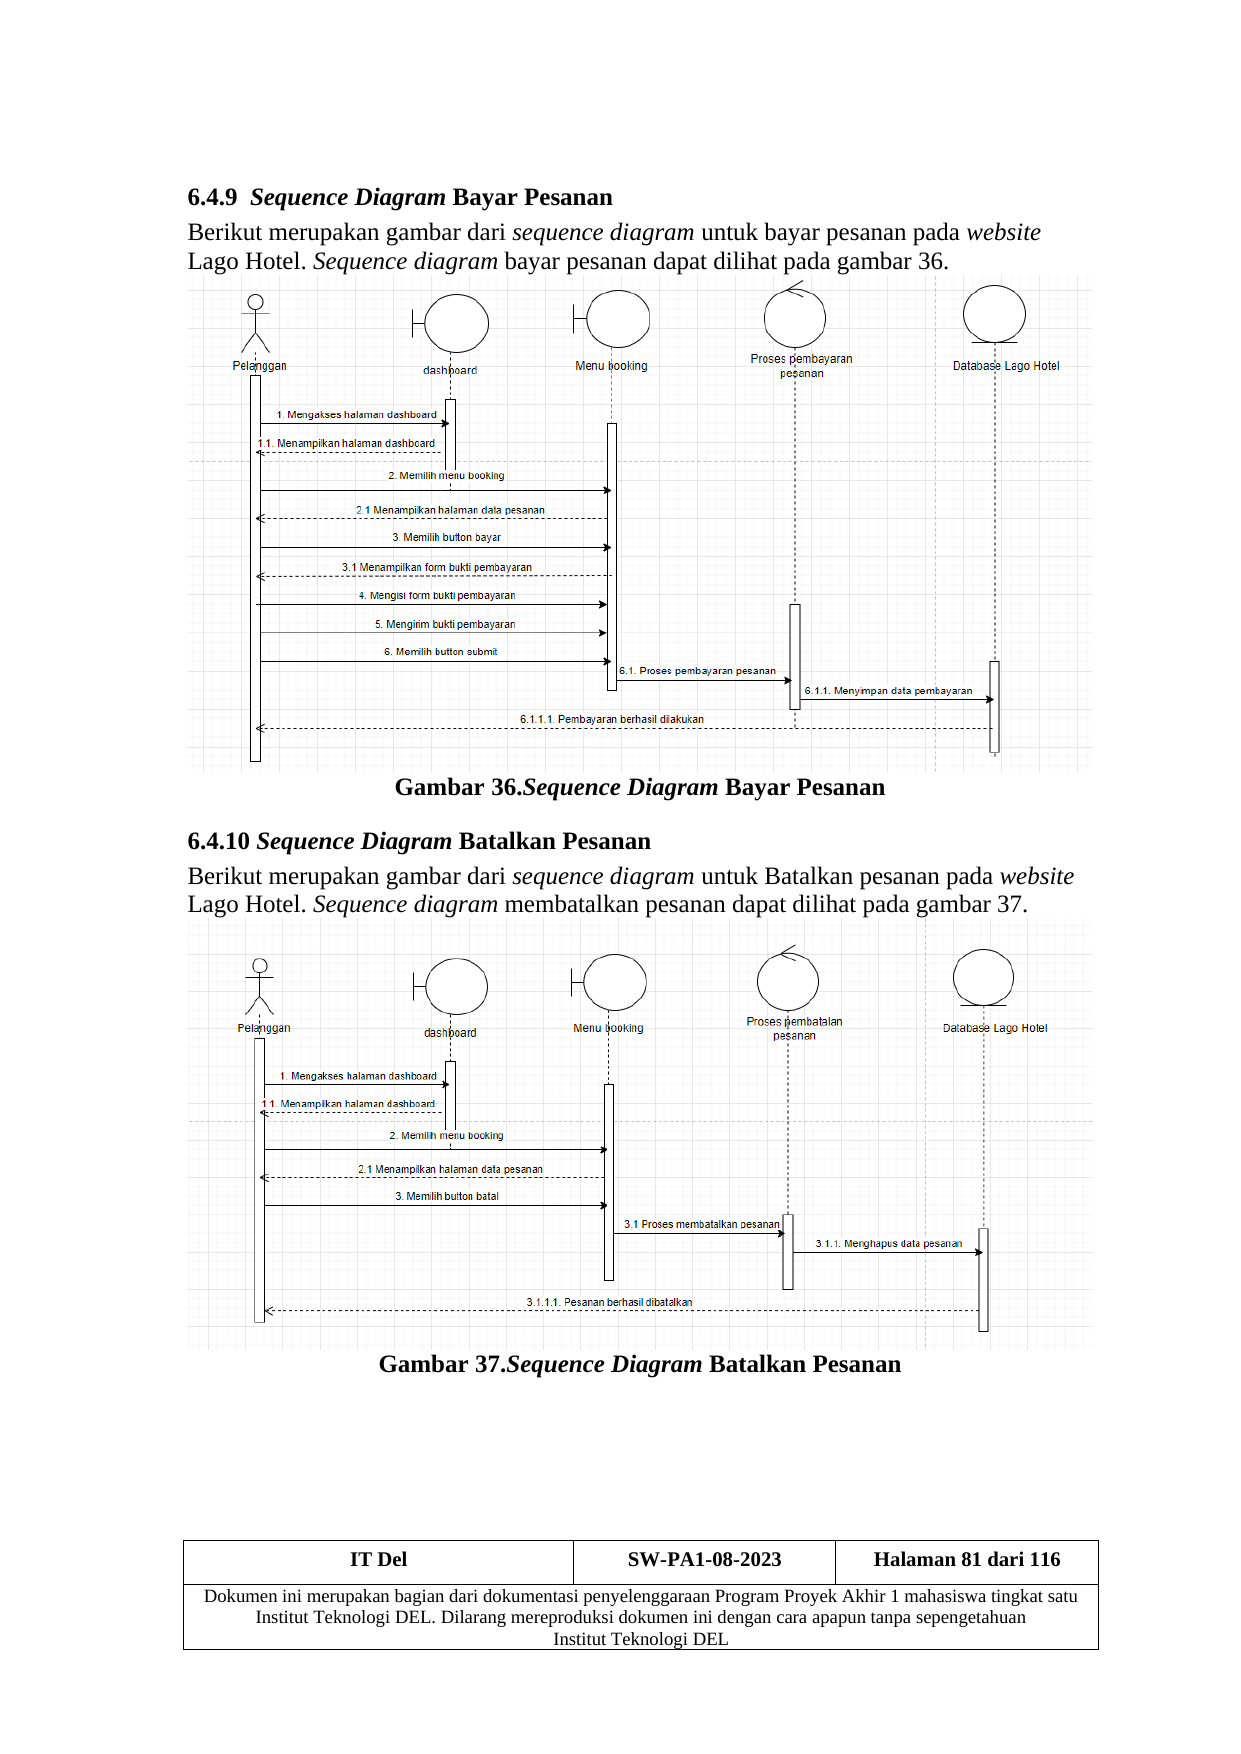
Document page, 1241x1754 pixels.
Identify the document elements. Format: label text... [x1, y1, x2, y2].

subtitle 6.4.10 Sequence Diagram Batalkan Pesanan [187, 826, 1092, 854]
text Gambar 36.Sequence Diagram Bayar Pesanan [187, 772, 1092, 801]
subtitle 6.4.9 Sequence Diagram Bayar Pesanan [187, 182, 1092, 211]
picture [187, 918, 1093, 1350]
text Berikut merupakan gambar dari sequence diagram untuk bayar pesanan pada website Lago Hotel. Sequence diagram bayar pesanan dapat dilihat pada gambar 36. [187, 217, 1092, 275]
picture [187, 275, 1093, 772]
text Berikut merupakan gambar dari sequence diagram untuk Batalkan pesanan pada website Lago Hotel. Sequence diagram membatalkan pesanan dapat dilihat pada gambar 37. [187, 861, 1092, 918]
text Gambar 37.Sequence Diagram Batalkan Pesanan [187, 1350, 1092, 1378]
